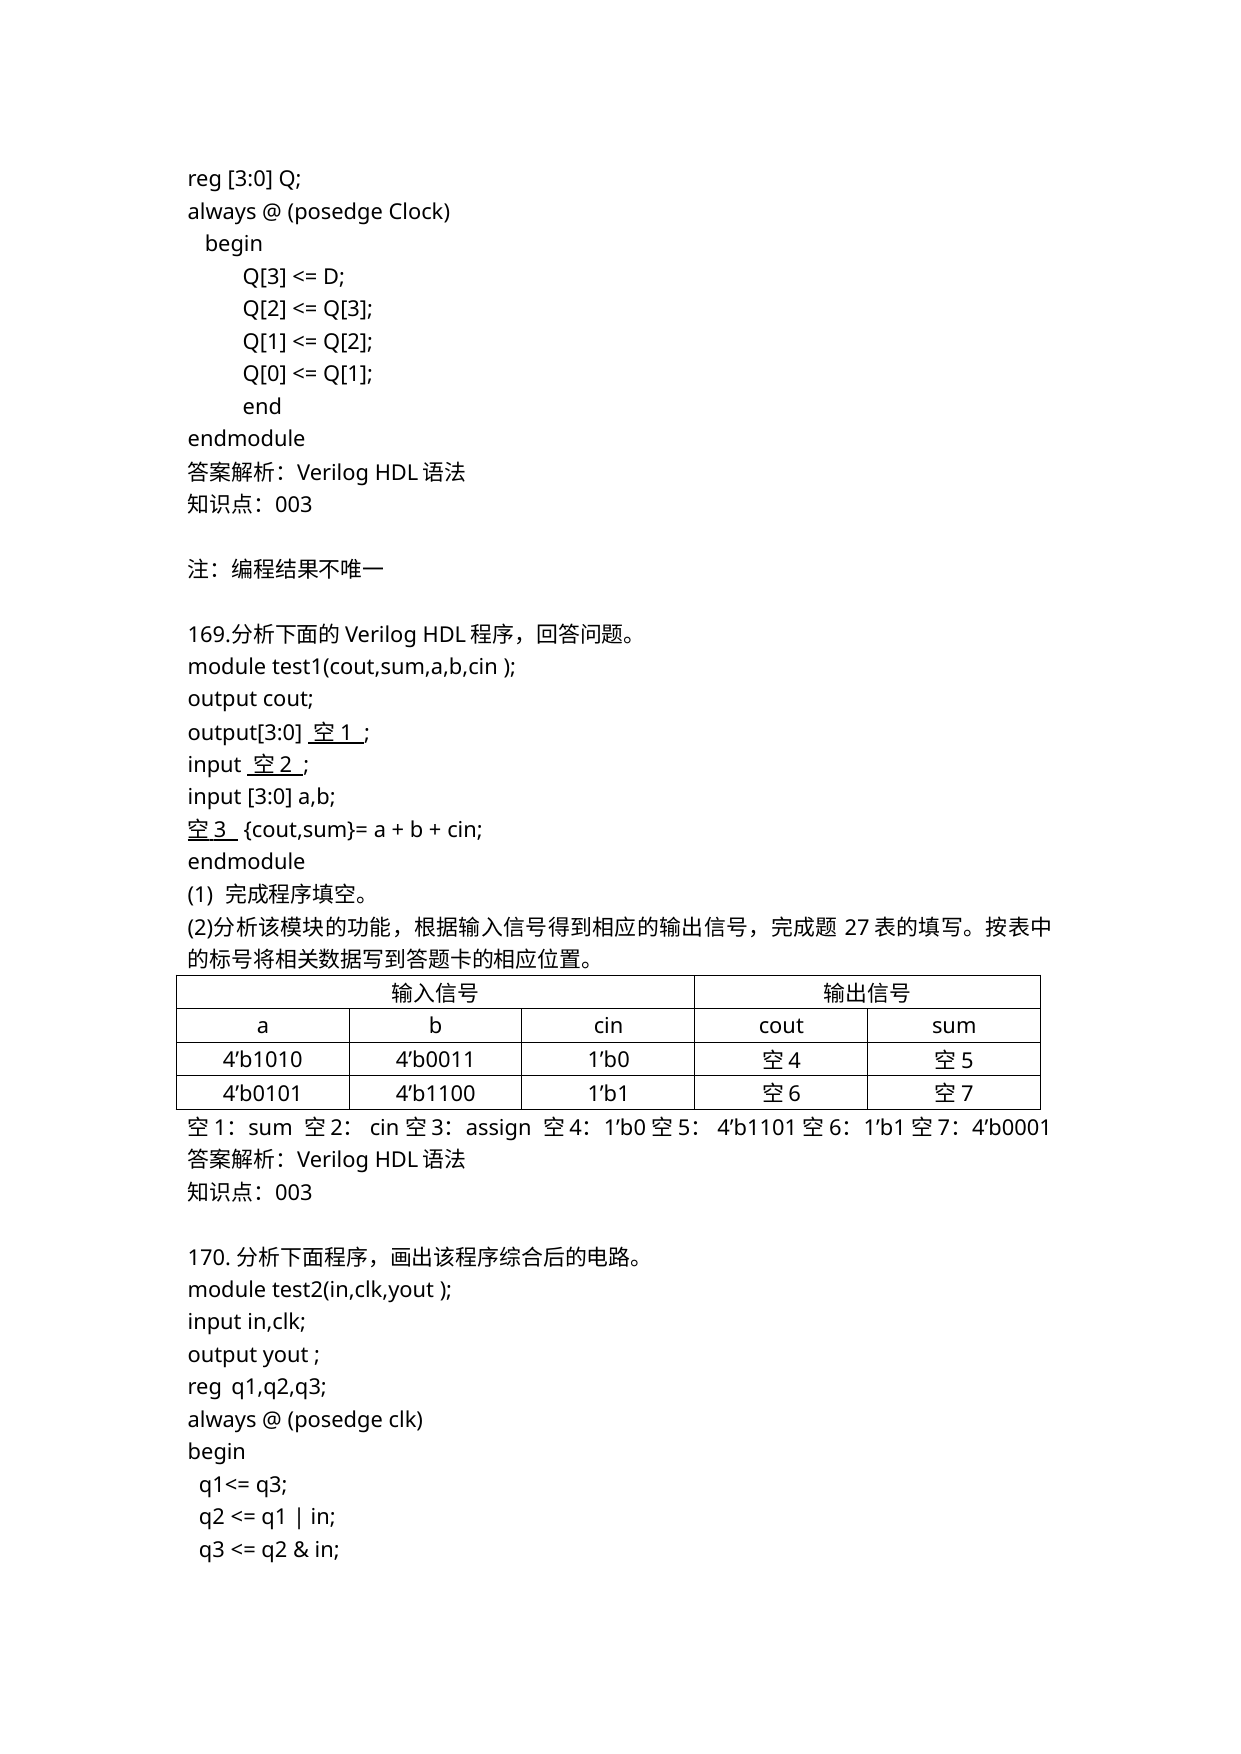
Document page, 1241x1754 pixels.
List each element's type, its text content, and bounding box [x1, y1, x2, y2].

text 空1：sum 空2： cin 空3：assign 空4：1’b0 空5： 4’b1101 空6：1’b1 空7：4’b0001 [187, 1110, 1053, 1142]
text endmodule [187, 844, 1053, 877]
text 注：编程结果不唯一 [187, 552, 1053, 584]
text Q[1] <= Q[2]; [187, 324, 1053, 357]
text output cout; [187, 682, 1053, 714]
table_cell b [350, 1009, 521, 1042]
table_cell sum [868, 1009, 1040, 1042]
text reg [3:0] Q; [187, 162, 1053, 194]
table_cell 空6 [695, 1076, 867, 1109]
table_cell 空7 [868, 1076, 1040, 1109]
text q2 <= q1 | in; [187, 1500, 1053, 1532]
table_header 输出信号 [695, 976, 1040, 1008]
text always @ (posedge clk) [187, 1402, 1053, 1435]
table_cell 1’b1 [522, 1076, 694, 1109]
text (2)分析该模块的功能，根据输入信号得到相应的输出信号，完成题27表的填写。按表中的标号将相关数据写到答题卡的相应位置。 [187, 909, 1053, 974]
text q3 <= q2 & in; [187, 1532, 1053, 1565]
text reg q1,q2,q3; [187, 1370, 1053, 1402]
text input in,clk; [187, 1305, 1053, 1337]
text Q[3] <= D; [187, 259, 1053, 292]
text Q[0] <= Q[1]; [187, 357, 1053, 389]
text output[3:0] 空1 ; [187, 714, 1053, 747]
table_cell a [177, 1009, 349, 1042]
table_cell 空5 [868, 1043, 1040, 1075]
text 答案解析：Verilog HDL语法 [187, 1142, 1053, 1175]
text 知识点：003 [187, 487, 1053, 519]
text 169.分析下面的Verilog HDL程序，回答问题。 [187, 617, 1053, 649]
text input 空2 ; [187, 747, 1053, 779]
text end [187, 389, 1053, 422]
table_cell 4’b0101 [177, 1076, 349, 1109]
table_cell 1’b0 [522, 1043, 694, 1075]
list 完成程序填空。 [187, 877, 1053, 909]
table_cell 空4 [695, 1043, 867, 1075]
table_cell cout [695, 1009, 867, 1042]
text begin [187, 1435, 1053, 1467]
text always @ (posedge Clock) [187, 194, 1053, 227]
table_cell 4’b0011 [350, 1043, 521, 1075]
text begin [187, 227, 1053, 259]
text module test2(in,clk,yout ); [187, 1272, 1053, 1305]
text 知识点：003 [187, 1175, 1053, 1207]
text endmodule [187, 422, 1053, 454]
table_header 输入信号 [177, 976, 694, 1008]
text q1<= q3; [187, 1467, 1053, 1500]
table_cell 4’b1100 [350, 1076, 521, 1109]
text output yout ; [187, 1337, 1053, 1370]
text 答案解析：Verilog HDL语法 [187, 454, 1053, 487]
text Q[2] <= Q[3]; [187, 292, 1053, 324]
text 170. 分析下面程序，画出该程序综合后的电路。 [187, 1240, 1053, 1272]
table_cell cin [522, 1009, 694, 1042]
text input [3:0] a,b; [187, 779, 1053, 812]
text 空3 {cout,sum}= a + b + cin; [187, 812, 1053, 844]
text module test1(cout,sum,a,b,cin ); [187, 649, 1053, 682]
table_cell 4’b1010 [177, 1043, 349, 1075]
